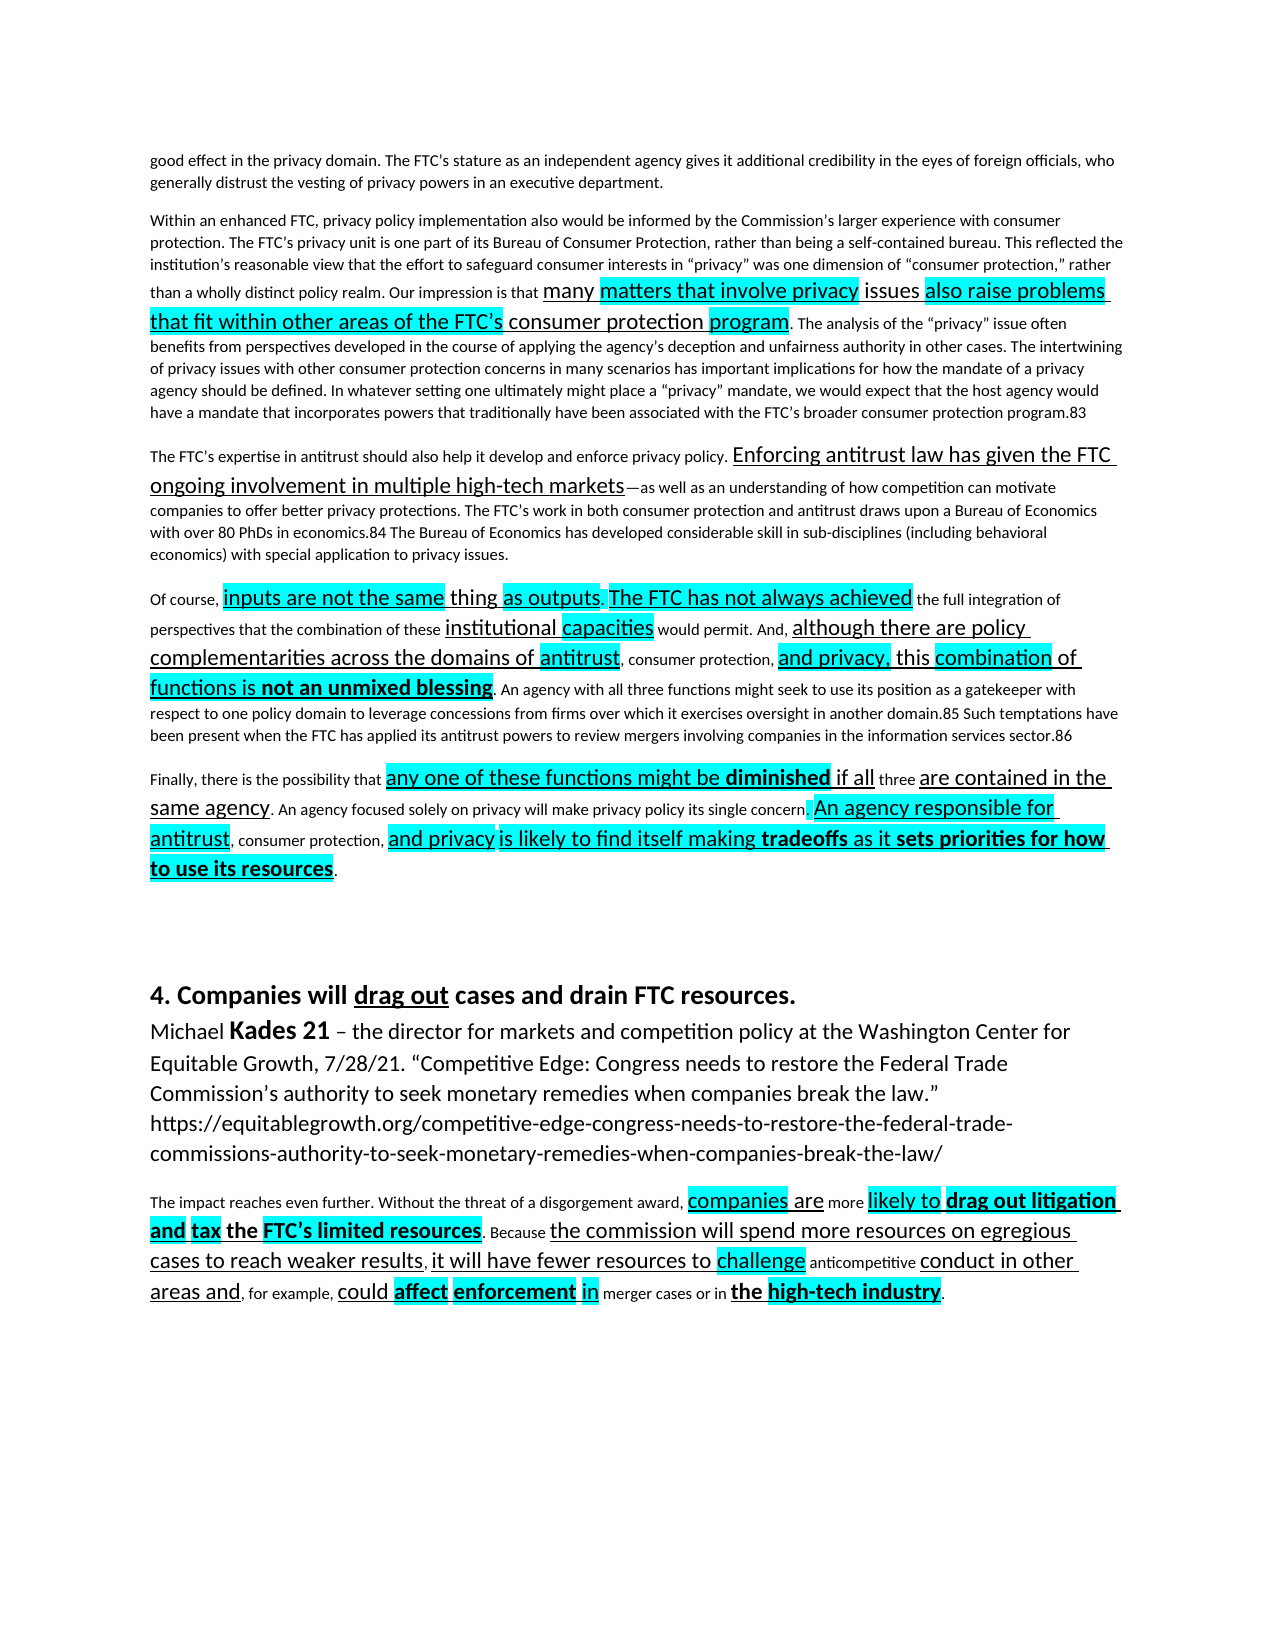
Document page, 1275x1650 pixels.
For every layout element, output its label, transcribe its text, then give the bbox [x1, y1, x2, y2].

text Michael Kades 21 – the director for markets and competition policy at the Washington Center for Equitable Growth, 7/28/21. “Competitive Edge: Congress needs to restore the Federal Trade Commission’s authority to seek monetary remedies when companies break the law.” https://equitablegrowth.org/competitive-edge-congress-needs-to-restore-the-federal-trade-commissions-authority-to-seek-monetary-remedies-when-companies-break-the-law/ [150, 1013, 1125, 1167]
subtitle 4. Companies will drag out cases and drain FTC resources. [150, 978, 1125, 1011]
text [150, 150, 1125, 192]
text The FTC’s expertise in antitrust should also help it develop and enforce privacy policy. Enforcing antitrust law has given the FTC ongoing involvement in multiple high-tech markets—as well as an understanding of how competition can motivate companies to offer better privacy protections. The FTC’s work in both consumer protection and antitrust draws upon a Bureau of Economics with over 80 PhDs in economics.84 The Bureau of Economics has developed considerable skill in sub-disciplines (including behavioral economics) with special application to privacy issues. [150, 441, 1125, 564]
text Within an enhanced FTC, privacy policy implementation also would be informed by the Commission’s larger experience with consumer protection. The FTC’s privacy unit is one part of its Bureau of Consumer Protection, rather than being a self-contained bureau. This reflected the institution’s reasonable view that the effort to safeguard consumer interests in “privacy” was one dimension of “consumer protection,” rather than a wholly distinct policy realm. Our impression is that many matters that involve privacy issues also raise problems that fit within other areas of the FTC’s consumer protection program. The analysis of the “privacy” issue often benefits from perspectives developed in the course of applying the agency’s deception and unfairness authority in other cases. The intertwining of privacy issues with other consumer protection concerns in many scenarios has important implications for how the mandate of a privacy agency should be defined. In whatever setting one ultimately might place a “privacy” mandate, we would expect that the host agency would have a mandate that incorporates powers that traditionally have been associated with the FTC’s broader consumer protection program.83 [150, 210, 1125, 422]
text Finally, there is the possibility that any one of these functions might be diminished if all three are contained in the same agency. An agency focused solely on privacy will make privacy policy its single concern. An agency responsible for antitrust, consumer protection, and privacy is likely to find itself making tradeoffs as it sets priorities for how to use its resources. [150, 763, 1125, 882]
text Of course, inputs are not the same thing as outputs. The FTC has not always achieved the full integration of perspectives that the combination of these institutional capacities would permit. And, although there are policy complementarities across the domains of antitrust, consumer protection, and privacy, this combination of functions is not an unmixed blessing. An agency with all three functions might seek to use its position as a gatekeeper with respect to one policy domain to leverage concessions from firms over which it exercises oversight in another domain.85 Such temptations have been present when the FTC has applied its antitrust powers to review mergers involving companies in the information services sector.86 [150, 583, 1125, 745]
text The impact reaches even further. Without the threat of a disgorgement award, companies are more likely to drag out litigation and tax the FTC’s limited resources. Because the commission will spend more resources on egregious cases to reach weaker results, it will have fewer resources to challenge anticompetitive conduct in other areas and, for example, could affect enforcement in merger cases or in the high-tech industry. [150, 1186, 1125, 1305]
